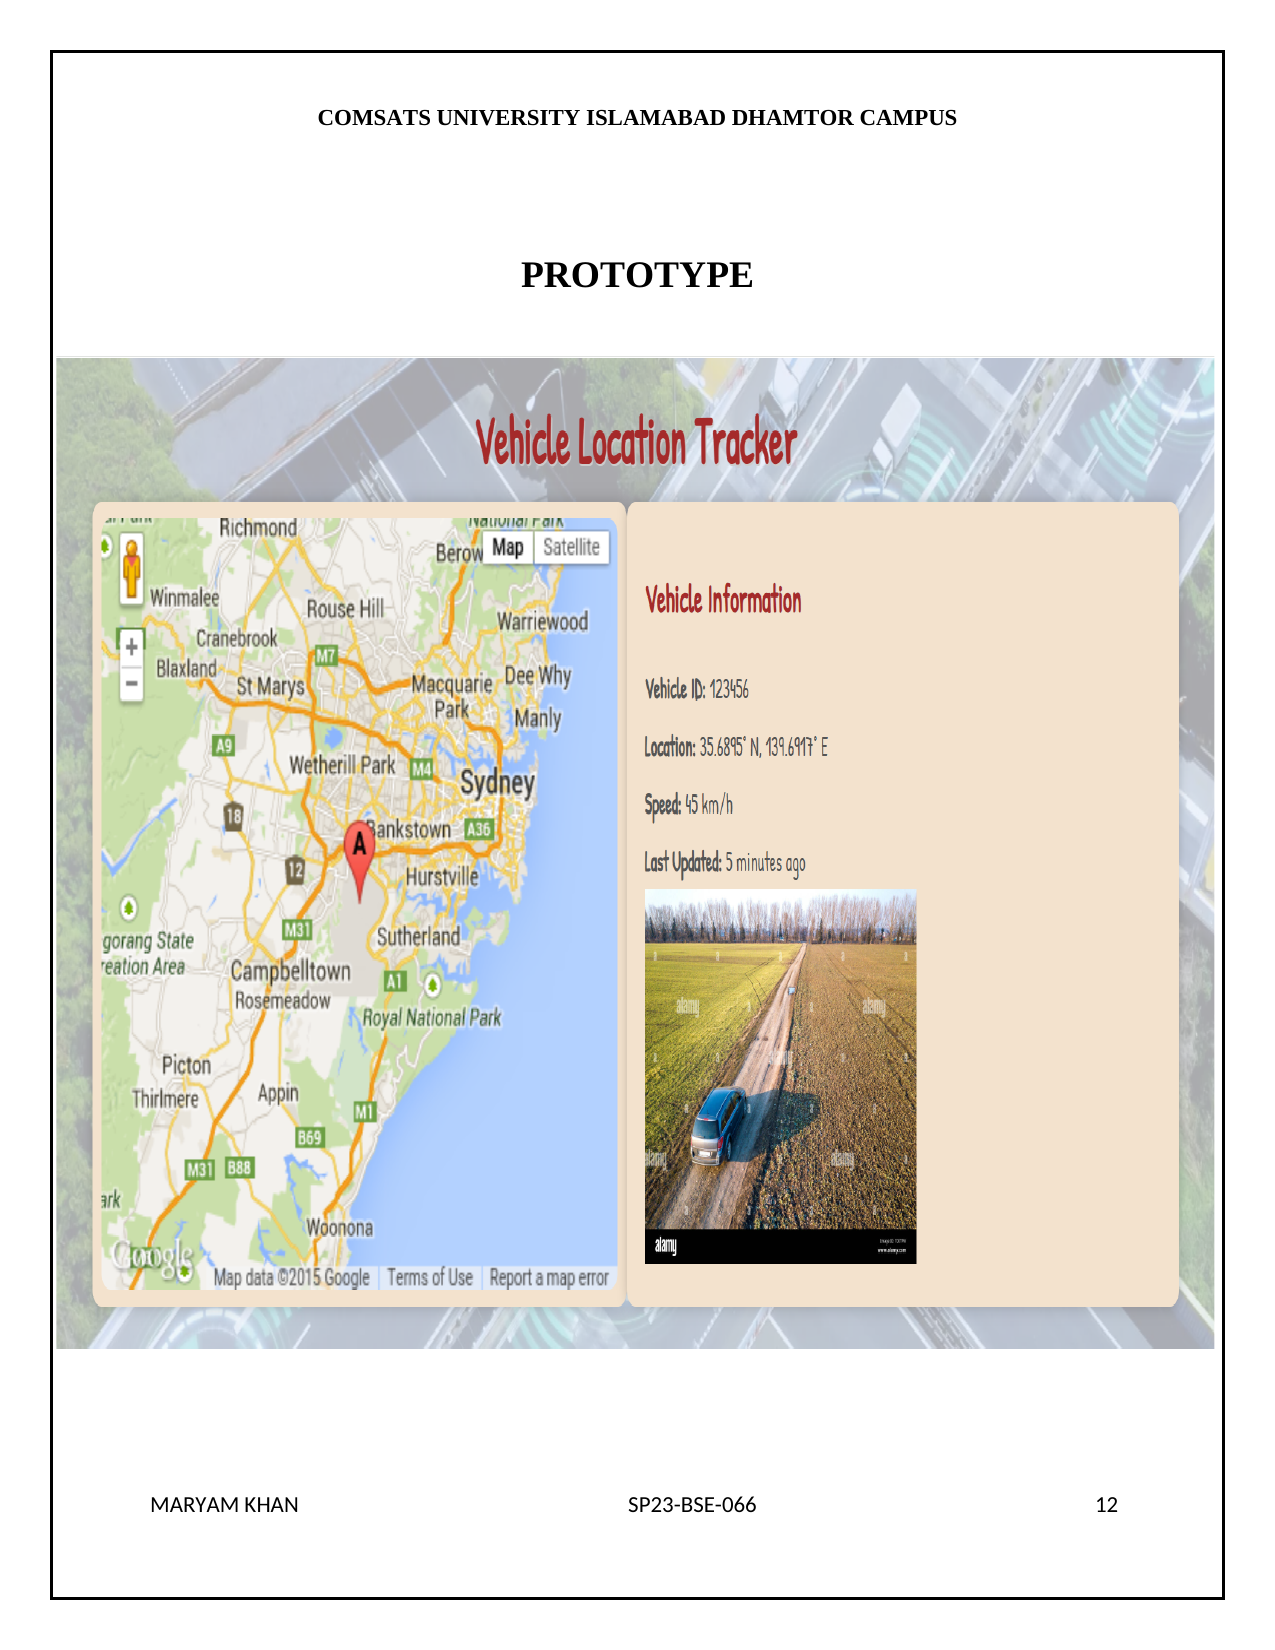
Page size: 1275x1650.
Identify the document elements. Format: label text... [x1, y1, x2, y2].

picture [56, 355, 1215, 1349]
text PROTOTYPE [150, 252, 1125, 295]
